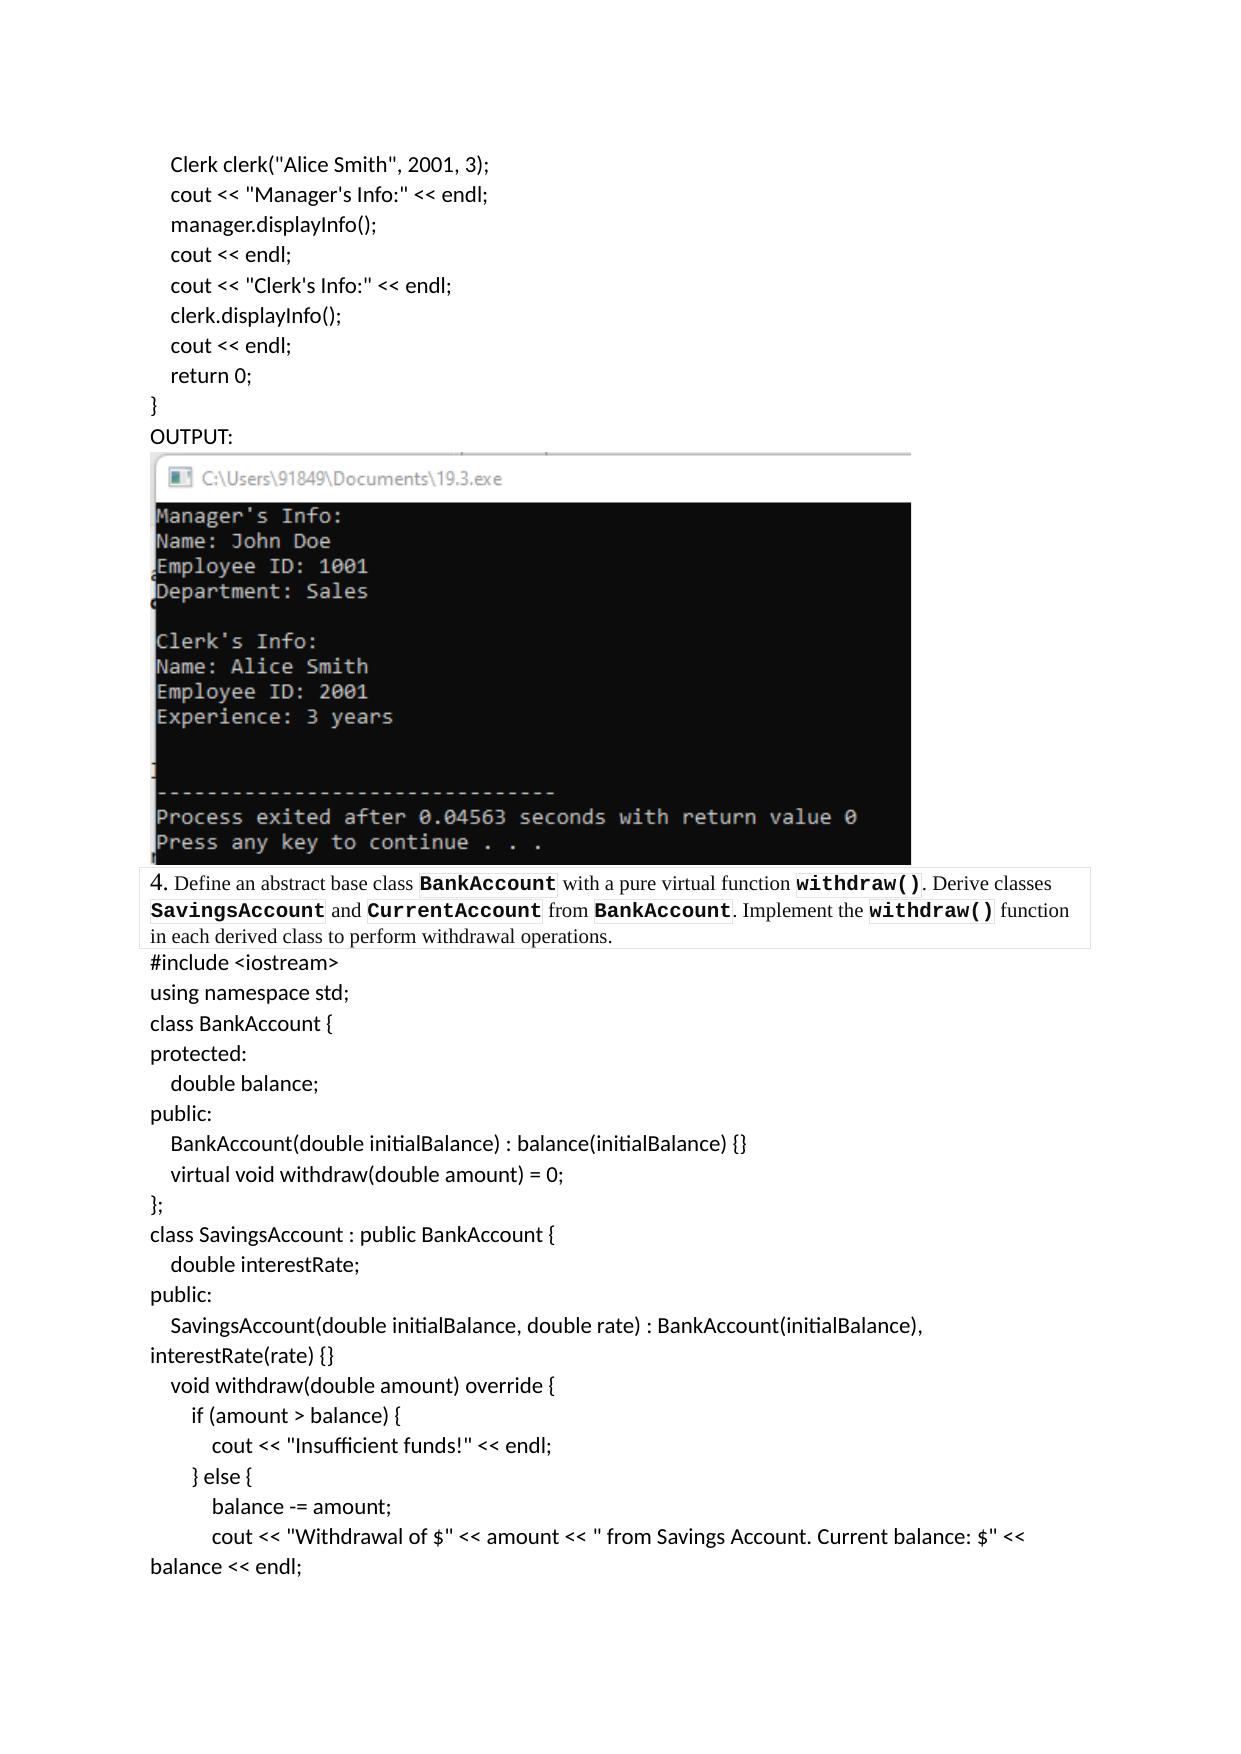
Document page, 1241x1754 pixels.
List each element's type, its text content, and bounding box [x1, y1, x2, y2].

text manager.displayInfo(); [150, 210, 1090, 238]
text SavingsAccount(double initialBalance, double rate) : BankAccount(initialBalance), interestRate(rate) {} [150, 1311, 1090, 1369]
picture [150, 452, 912, 865]
text public: [150, 1099, 1090, 1127]
text balance -= amount; [150, 1492, 1090, 1520]
text cout << "Manager's Info:" << endl; [150, 180, 1090, 208]
text #include <iostream> [150, 949, 1090, 976]
text double interestRate; [150, 1250, 1090, 1278]
text } [150, 392, 1090, 420]
text cout << "Insufficient funds!" << endl; [150, 1432, 1090, 1460]
text void withdraw(double amount) override { [150, 1371, 1090, 1399]
text double balance; [150, 1069, 1090, 1097]
text return 0; [150, 361, 1090, 389]
text clerk.displayInfo(); [150, 301, 1090, 329]
text if (amount > balance) { [150, 1401, 1090, 1429]
text virtual void withdraw(double amount) = 0; [150, 1160, 1090, 1188]
text } else { [150, 1462, 1090, 1490]
text protected: [150, 1039, 1090, 1067]
text using namespace std; [150, 978, 1090, 1007]
text cout << endl; [150, 331, 1090, 359]
text 4. Define an abstract base class BankAccount with a pure virtual function withdraw(). Derive classes SavingsAccount and CurrentAccount from BankAccount. Implement the withdraw() function in each derived class to perform withdrawal operations. [140, 868, 1090, 948]
text BankAccount(double initialBalance) : balance(initialBalance) {} [150, 1129, 1090, 1158]
text class BankAccount { [150, 1009, 1090, 1037]
text class SavingsAccount : public BankAccount { [150, 1220, 1090, 1248]
text cout << "Clerk's Info:" << endl; [150, 271, 1090, 299]
text OUTPUT: [150, 422, 1090, 450]
text Clerk clerk("Alice Smith", 2001, 3); [150, 150, 1090, 178]
text }; [150, 1190, 1090, 1218]
text cout << "Withdrawal of $" << amount << " from Savings Account. Current balance: $" << balance << endl; [150, 1522, 1090, 1581]
text public: [150, 1281, 1090, 1309]
text cout << endl; [150, 241, 1090, 269]
